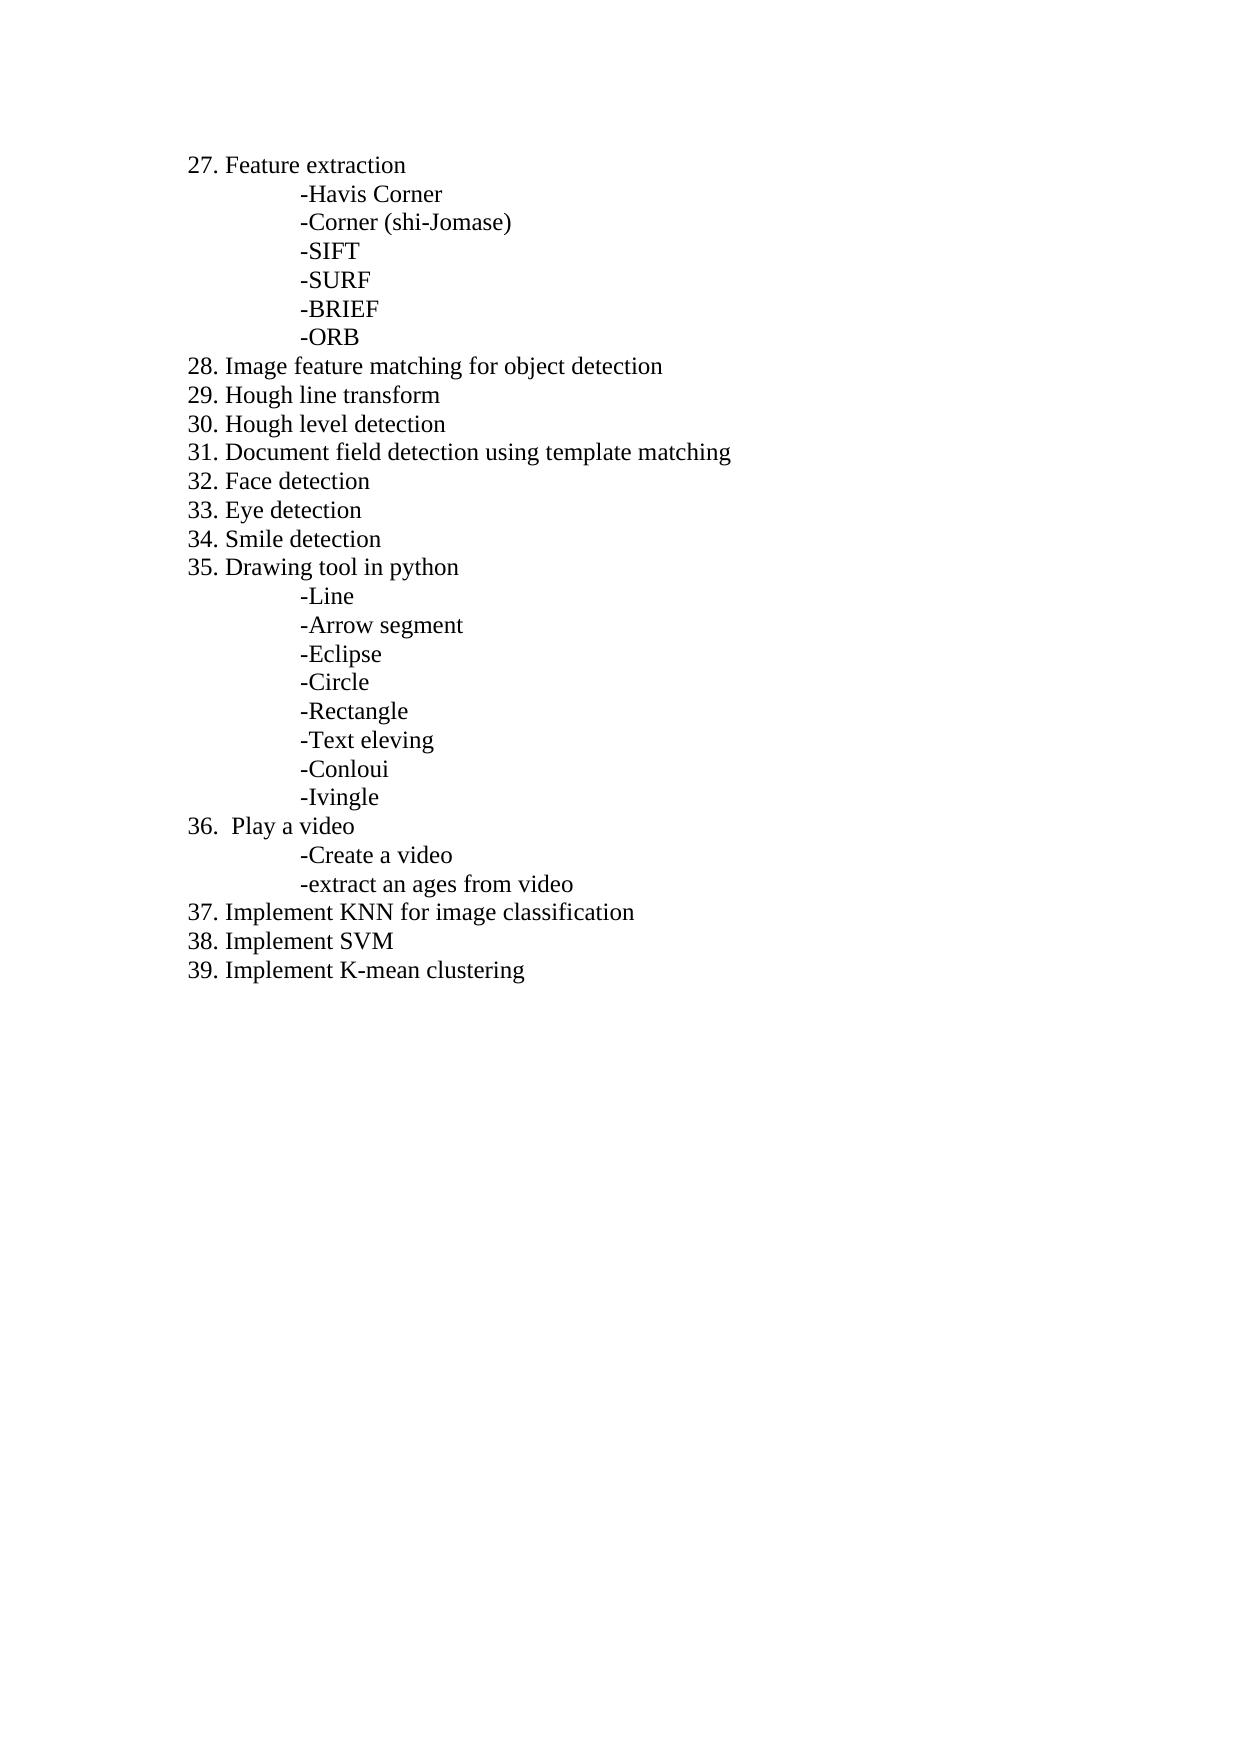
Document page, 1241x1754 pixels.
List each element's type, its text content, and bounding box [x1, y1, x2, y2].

list Face detection [187, 466, 1090, 495]
list Image feature matching for object detection [187, 351, 1090, 380]
list -Corner (shi-Jomase) [300, 207, 1090, 236]
list Play a video [187, 811, 1090, 840]
list -SURF [300, 265, 1090, 294]
list Implement KNN for image classification [187, 897, 1090, 926]
list Hough level detection [187, 409, 1090, 437]
list Eye detection [187, 495, 1090, 524]
list -BRIEF [300, 294, 1090, 322]
list -Eclipse [300, 639, 1090, 667]
list -SIFT [300, 236, 1090, 265]
list Document field detection using template matching [187, 437, 1090, 466]
list Implement K-mean clustering [187, 955, 1090, 984]
list -Arrow segment [300, 610, 1090, 639]
list -extract an ages from video [300, 869, 1090, 897]
list -Create a video [300, 840, 1090, 869]
list -ORB [300, 322, 1090, 351]
list -Rectangle [300, 696, 1090, 725]
list -Circle [300, 667, 1090, 696]
list Smile detection [187, 524, 1090, 552]
list Feature extraction [187, 150, 1090, 179]
list Drawing tool in python [187, 552, 1090, 581]
list Hough line transform [187, 380, 1090, 409]
list Implement SVM [187, 926, 1090, 955]
list -Ivingle [300, 782, 1090, 811]
list -Text eleving [300, 725, 1090, 754]
list -Conloui [300, 754, 1090, 782]
list -Line [300, 581, 1090, 610]
list -Havis Corner [300, 179, 1090, 207]
